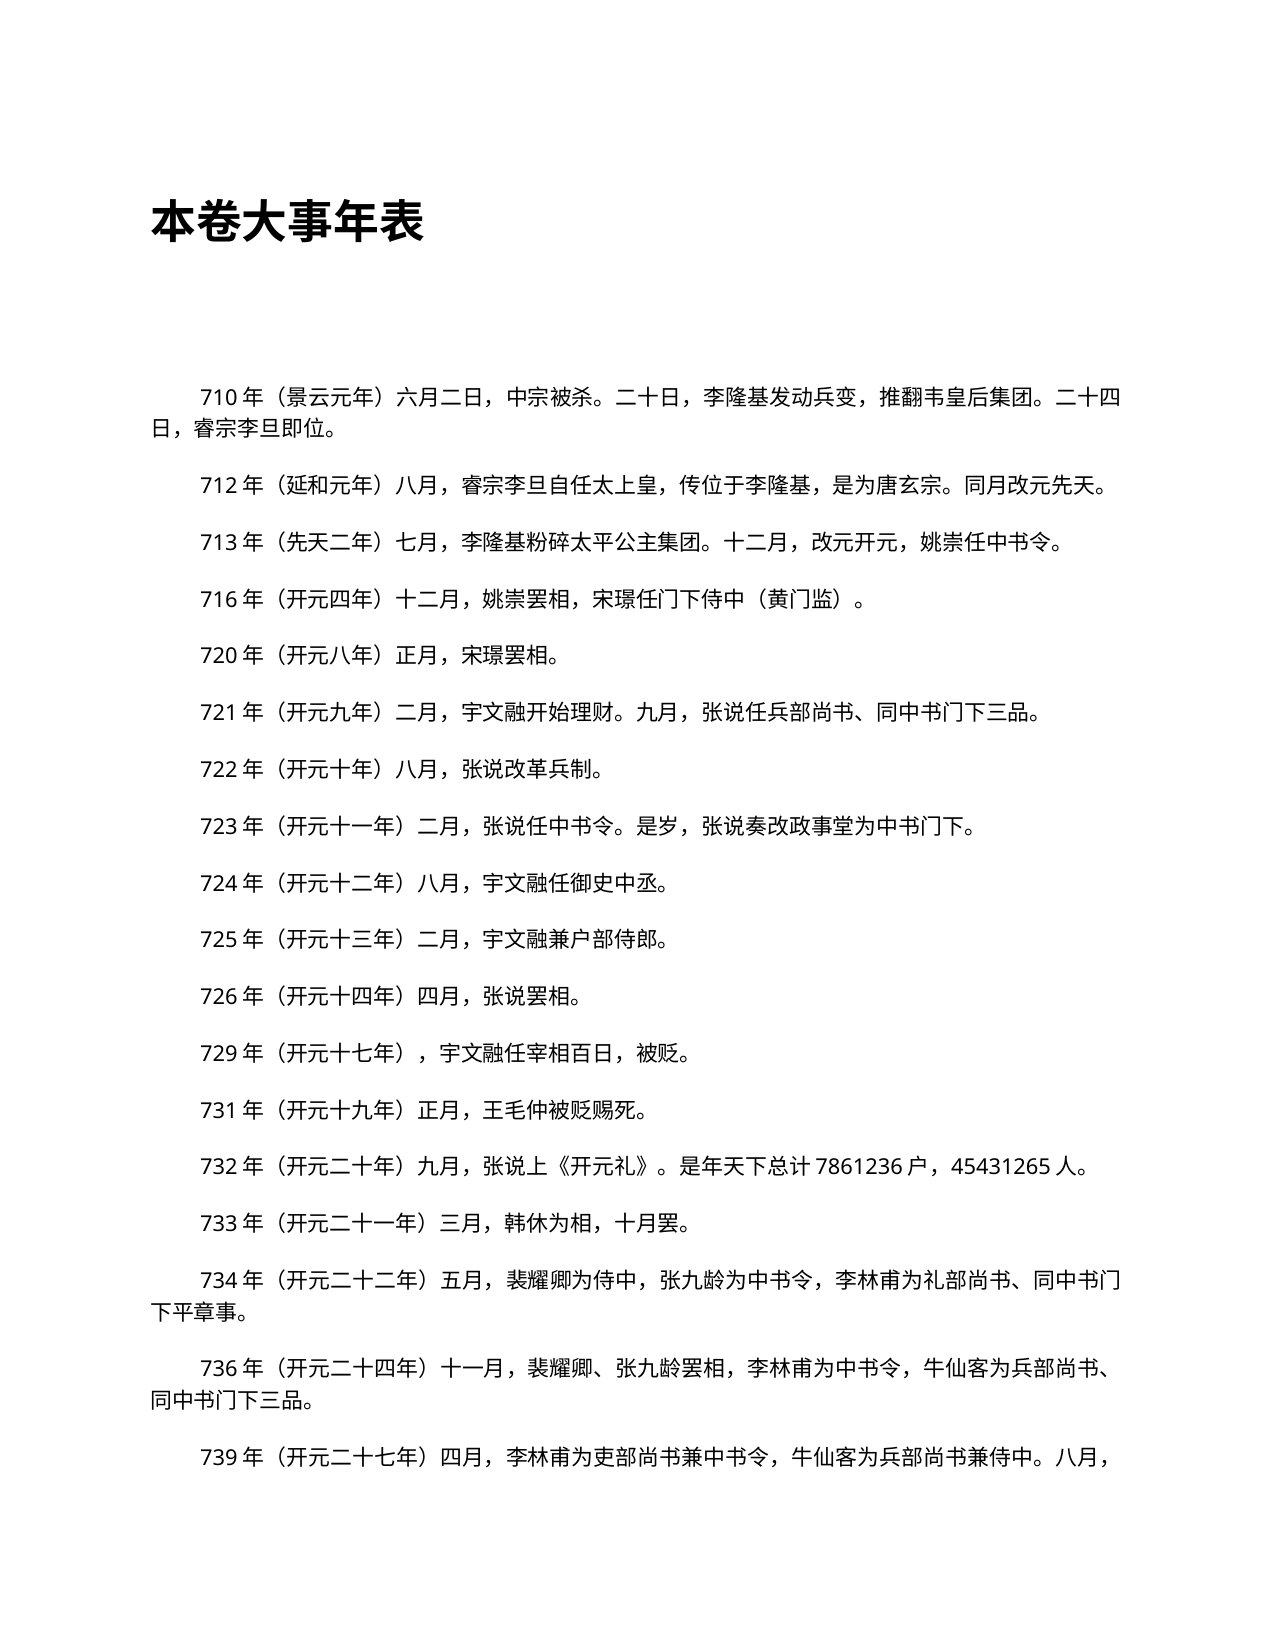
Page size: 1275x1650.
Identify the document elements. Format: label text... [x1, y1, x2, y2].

text 722年（开元十年）八月，张说改革兵制。 [150, 752, 1125, 784]
text 713年（先天二年）七月，李隆基粉碎太平公主集团。十二月，改元开元，姚崇任中书令。 [150, 525, 1125, 557]
text 712年（延和元年）八月，睿宗李旦自任太上皇，传位于李隆基，是为唐玄宗。同月改元先天。 [150, 468, 1125, 500]
text 720年（开元八年）正月，宋璟罢相。 [150, 638, 1125, 670]
text 710年（景云元年）六月二日，中宗被杀。二十日，李隆基发动兵变，推翻韦皇后集团。二十四日，睿宗李旦即位。 [150, 380, 1125, 443]
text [150, 1440, 1125, 1472]
text 724年（开元十二年）八月，宇文融任御史中丞。 [150, 866, 1125, 897]
text 736年（开元二十四年）十一月，裴耀卿、张九龄罢相，李林甫为中书令，牛仙客为兵部尚书、同中书门下三品。 [150, 1351, 1125, 1415]
text 725年（开元十三年）二月，宇文融兼户部侍郎。 [150, 922, 1125, 954]
text 716年（开元四年）十二月，姚崇罢相，宋璟任门下侍中（黄门监）。 [150, 582, 1125, 613]
text 729年（开元十七年），宇文融任宰相百日，被贬。 [150, 1036, 1125, 1068]
text 731年（开元十九年）正月，王毛仲被贬赐死。 [150, 1093, 1125, 1124]
text 726年（开元十四年）四月，张说罢相。 [150, 979, 1125, 1011]
text 723年（开元十一年）二月，张说任中书令。是岁，张说奏改政事堂为中书门下。 [150, 809, 1125, 841]
text 734年（开元二十二年）五月，裴耀卿为侍中，张九龄为中书令，李林甫为礼部尚书、同中书门下平章事。 [150, 1263, 1125, 1326]
text 733年（开元二十一年）三月，韩休为相，十月罢。 [150, 1206, 1125, 1238]
text 732年（开元二十年）九月，张说上《开元礼》。是年天下总计7861236户，45431265人。 [150, 1149, 1125, 1181]
subtitle 本卷大事年表 [150, 185, 1125, 252]
text 721年（开元九年）二月，宇文融开始理财。九月，张说任兵部尚书、同中书门下三品。 [150, 695, 1125, 727]
